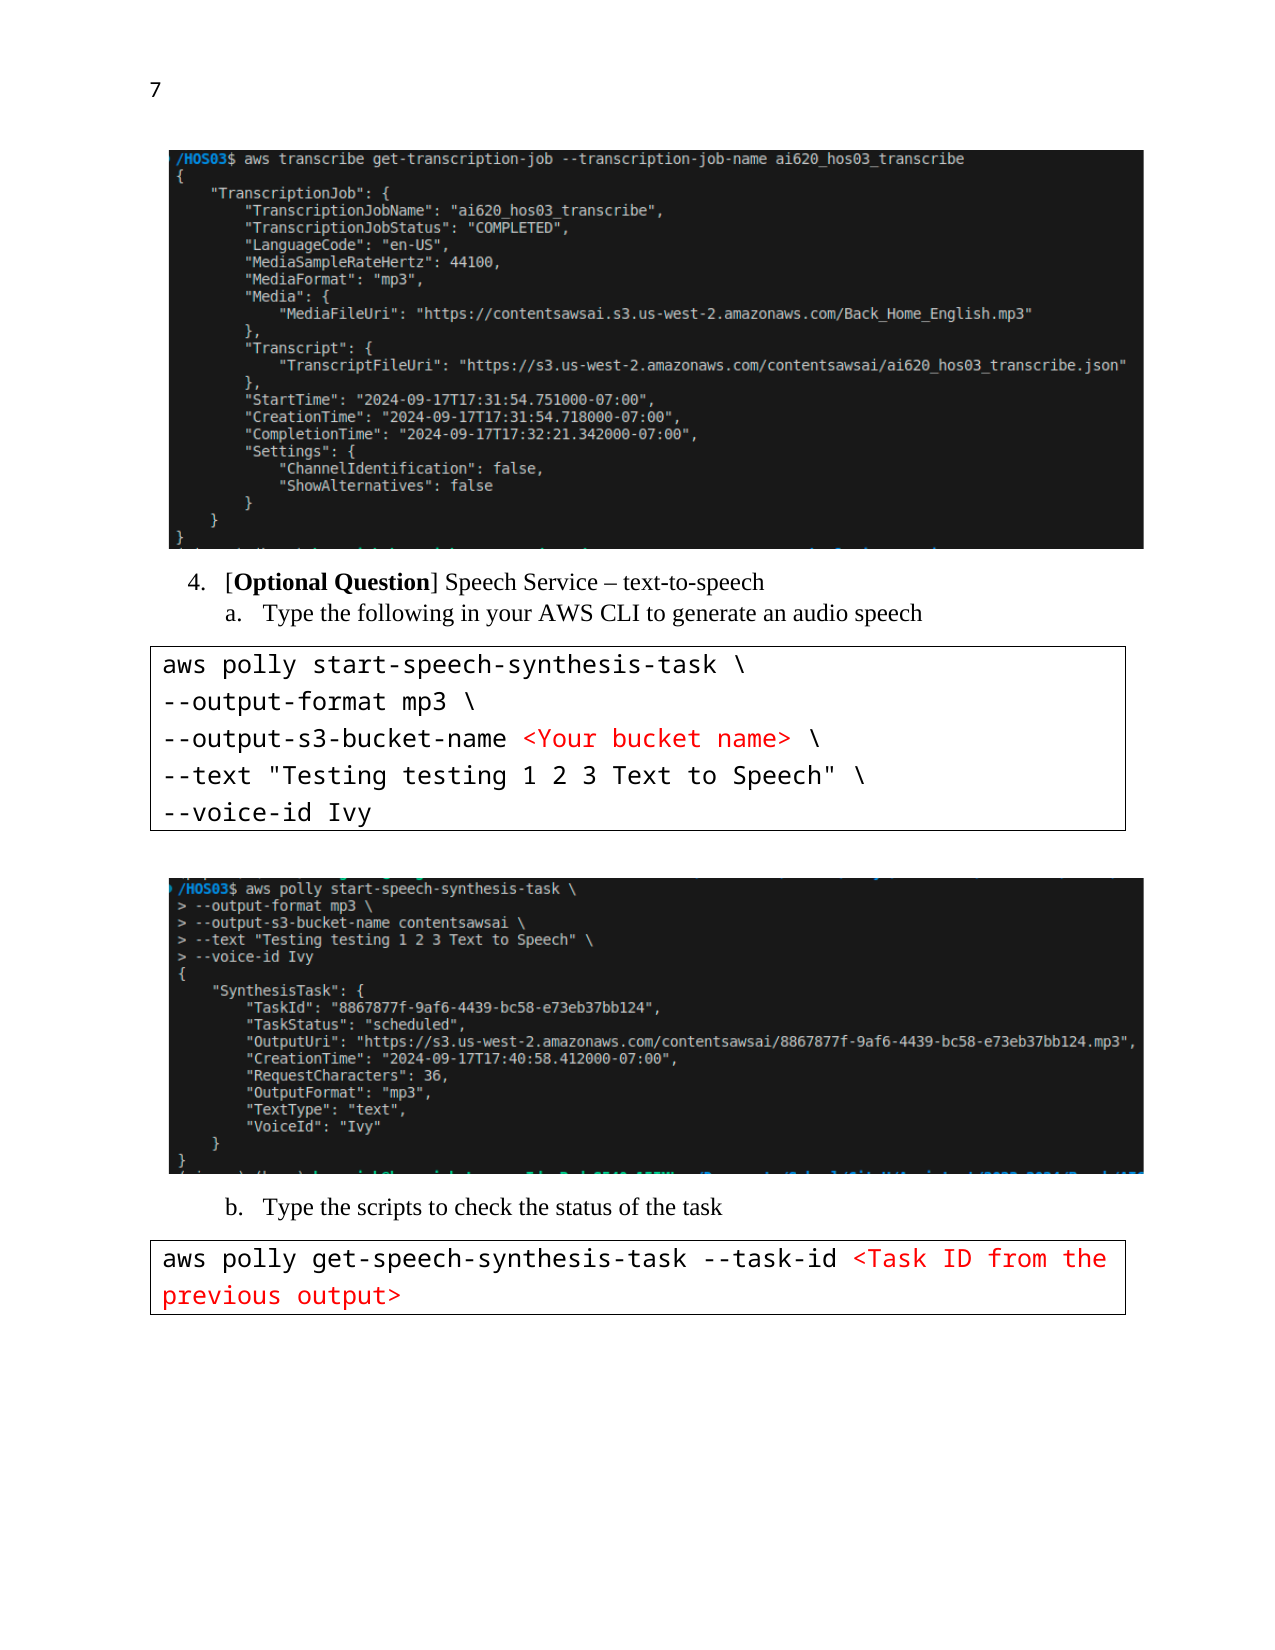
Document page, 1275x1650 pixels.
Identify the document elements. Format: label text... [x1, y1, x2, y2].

table_header aws polly start-speech-synthesis-task \ --output-format mp3 \ --output-s3-bucket-name <Your bucket name> \ --text "Testing testing 1 2 3 Text to Speech" \ --voice-id Ivy [151, 647, 1125, 830]
table_header aws polly get-speech-synthesis-task --task-id <Task ID from the previous output> [151, 1241, 1125, 1314]
list Type the scripts to check the status of the task [225, 1192, 1125, 1221]
list [Optional Question] Speech Service – text-to-speech [187, 567, 1125, 596]
list Type the following in your AWS CLI to generate an audio speech [225, 598, 1125, 627]
